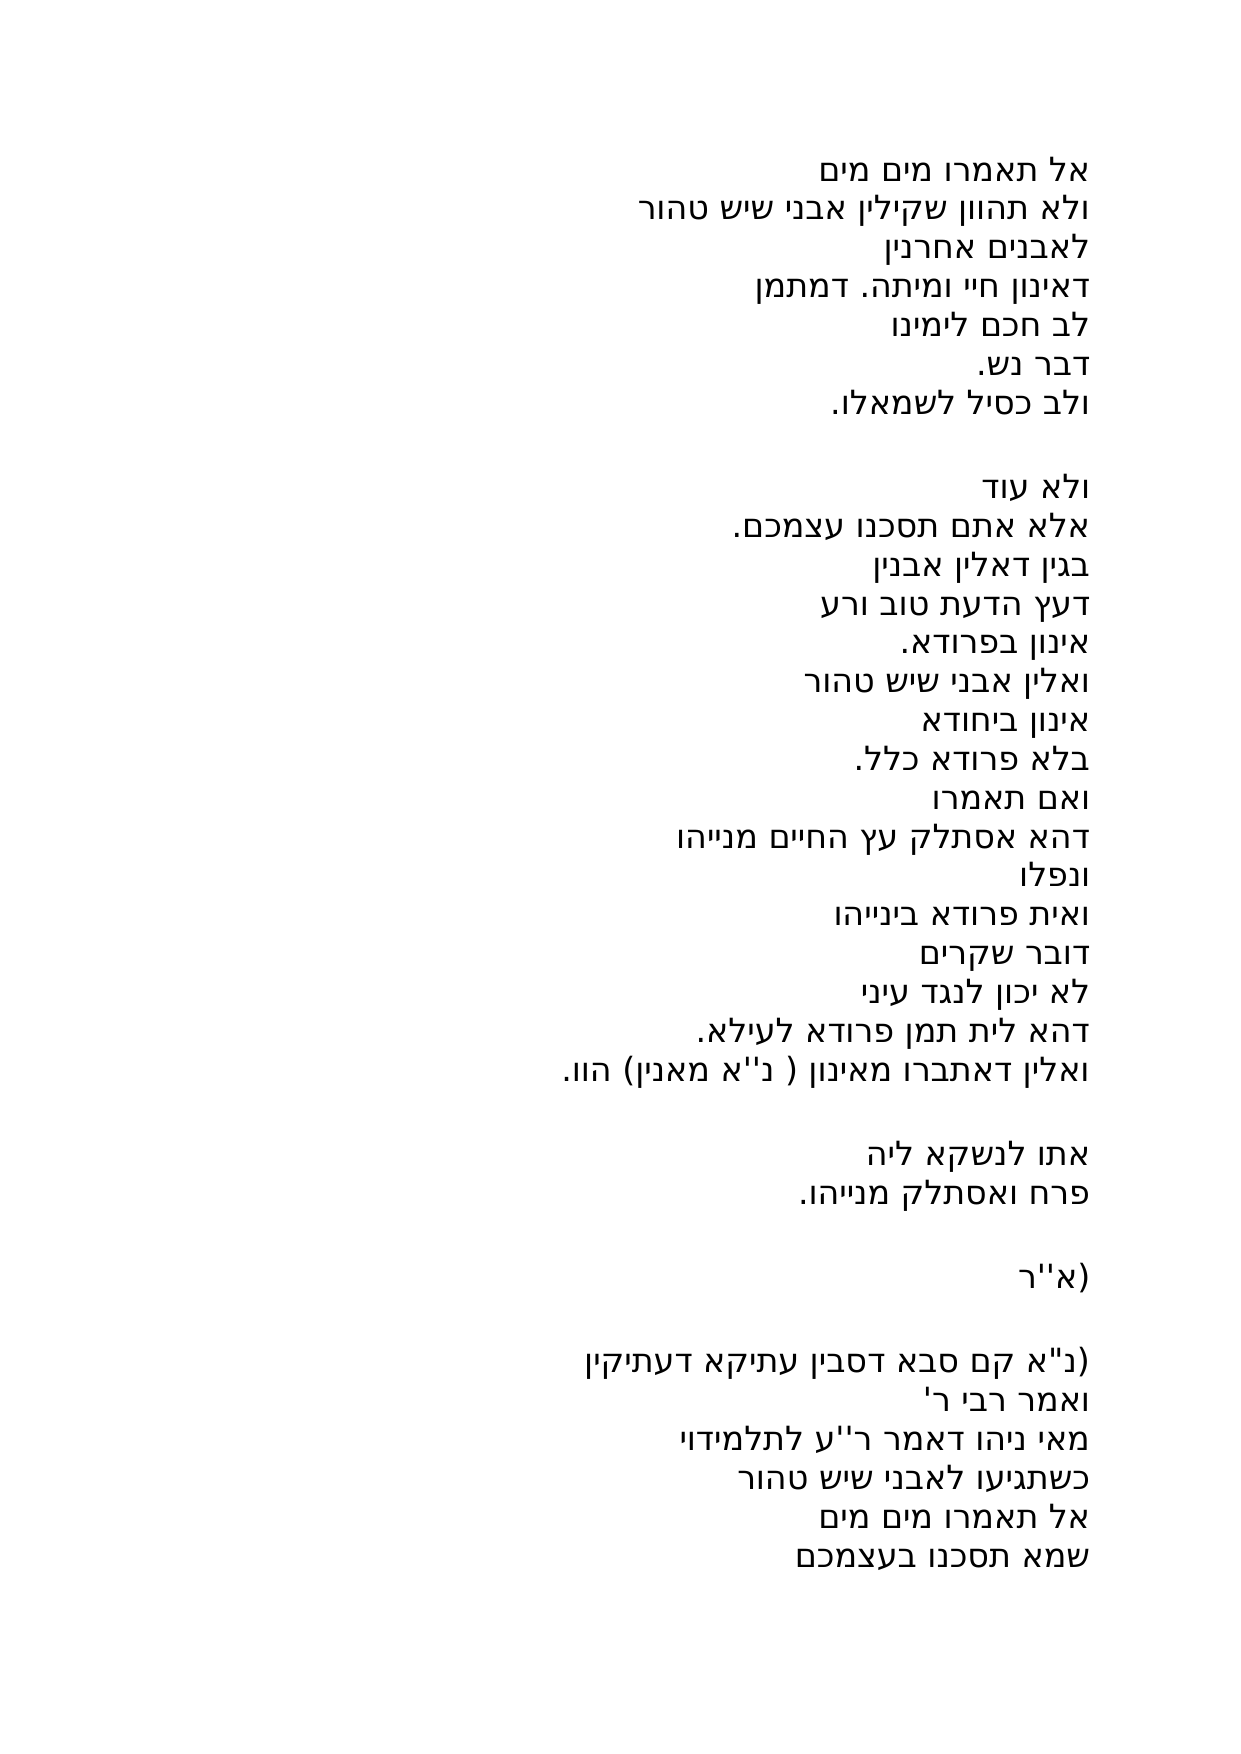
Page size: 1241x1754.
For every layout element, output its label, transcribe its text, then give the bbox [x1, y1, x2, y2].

text ולא עוד אלא אתם תסכנו עצמכם. בגין דאלין אבנין דעץ הדעת טוב ורע אינון בפרודא. ואלין אבני שיש טהור אינון ביחודא בלא פרודא כלל. ואם תאמרו דהא אסתלק עץ החיים מנייהו ונפלו ואית פרודא בינייהו דובר שקרים לא יכון לנגד עיני דהא לית תמן פרודא לעילא. ואלין דאתברו מאינון ( נ''א מאנין) הוו. [150, 467, 1090, 1089]
text (א''ר [150, 1258, 1090, 1296]
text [150, 1342, 1090, 1575]
text אתו לנשקא ליה פרח ואסתלק מנייהו. [150, 1134, 1090, 1212]
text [150, 150, 1090, 422]
